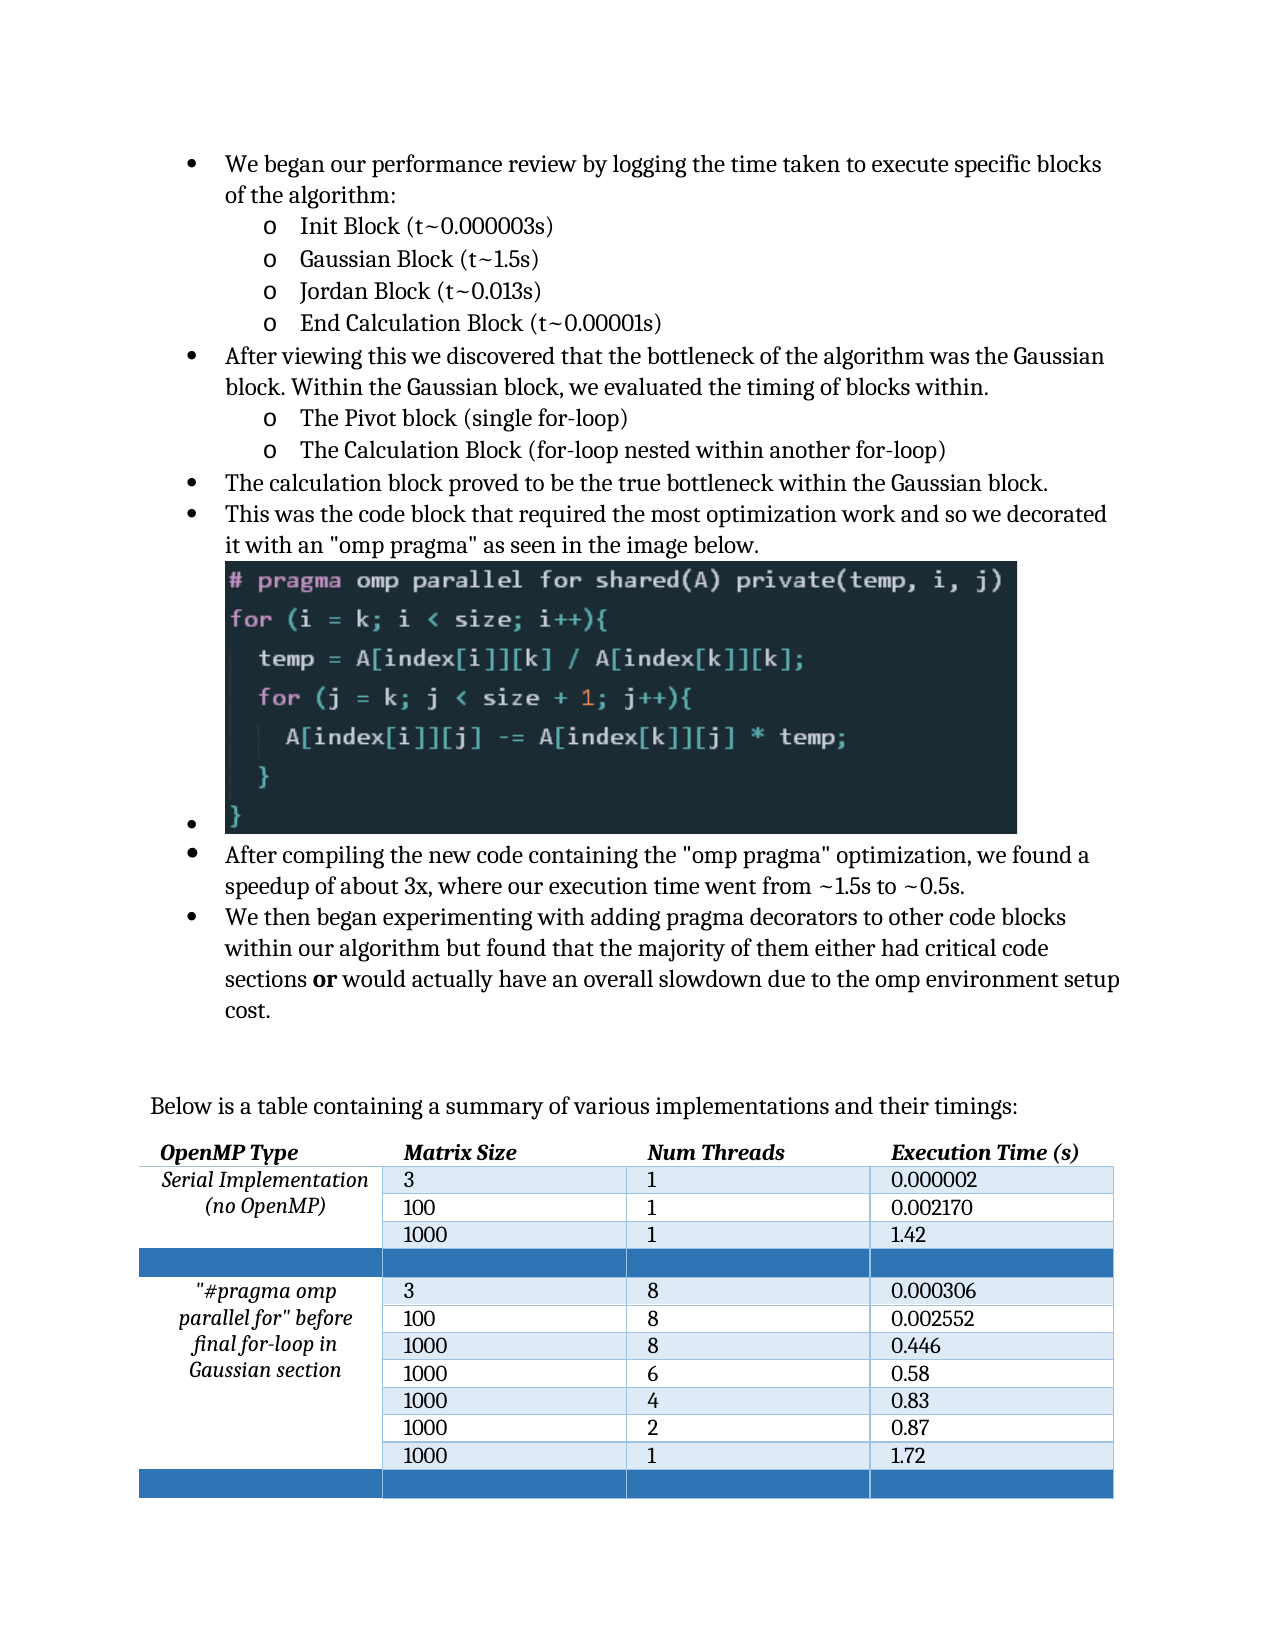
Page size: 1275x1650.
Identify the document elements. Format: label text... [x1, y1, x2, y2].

table_cell 0.002170 [871, 1194, 1113, 1221]
table_cell 1000 [383, 1222, 626, 1248]
table_cell [383, 1249, 626, 1277]
table_header Execution Time (s) [870, 1140, 1114, 1166]
table_cell 3 [383, 1167, 626, 1193]
list We then began experimenting with adding pragma decorators to other code blocks within our algorithm but found that the majority of them either had critical code sections or would actually have an overall slowdown due to the omp environment setup cost. [187, 903, 1125, 1025]
table_cell 100 [383, 1194, 626, 1221]
table_cell 0.87 [871, 1415, 1113, 1441]
list We began our performance review by logging the time taken to execute specific blocks of the algorithm: [187, 150, 1125, 210]
table_cell [139, 1469, 382, 1498]
table_cell 1000 [383, 1360, 626, 1387]
table_cell 0.446 [871, 1333, 1113, 1359]
picture [225, 561, 1018, 834]
list End Calculation Block (t~0.00001s) [262, 309, 1125, 339]
table_cell 4 [627, 1388, 869, 1414]
list Init Block (t~0.000003s) [262, 212, 1125, 242]
table_cell 6 [627, 1360, 869, 1387]
list After viewing this we discovered that the bottleneck of the algorithm was the Gaussian block. Within the Gaussian block, we evaluated the timing of blocks within. [187, 342, 1125, 401]
table_cell 1000 [383, 1415, 626, 1441]
table_cell 8 [627, 1306, 869, 1332]
table_cell [139, 1248, 382, 1277]
list Jordan Block (t~0.013s) [262, 277, 1125, 307]
table_cell 1 [627, 1167, 869, 1193]
table_cell 0.000306 [871, 1278, 1113, 1304]
table_cell 0.002552 [871, 1306, 1113, 1332]
table_cell [627, 1249, 869, 1277]
table_cell 3 [383, 1278, 626, 1304]
table_cell 1000 [383, 1333, 626, 1359]
table_cell 0.58 [871, 1360, 1113, 1387]
list After compiling the new code containing the "omp pragma" optimization, we found a speedup of about 3x, where our execution time went from ~1.5s to ~0.5s. [187, 841, 1125, 901]
table_cell 1.72 [871, 1443, 1113, 1469]
table_cell 2 [627, 1415, 869, 1441]
table_header Matrix Size [383, 1140, 626, 1166]
table_cell 1000 [383, 1443, 626, 1469]
table_cell [627, 1470, 869, 1498]
table_cell [871, 1470, 1113, 1498]
table_header OpenMP Type [139, 1140, 382, 1166]
table_cell 1 [627, 1222, 869, 1248]
list The Calculation Block (for-loop nested within another for-loop) [262, 436, 1125, 466]
table_cell "#pragma omp parallel for" before final for-loop in Gaussian section [139, 1277, 382, 1469]
table_header Num Threads [626, 1140, 870, 1166]
table_cell 8 [627, 1278, 869, 1304]
table_cell 1 [627, 1194, 869, 1221]
list The calculation block proved to be the true bottleneck within the Gaussian block. [187, 468, 1125, 497]
table_cell 1000 [383, 1388, 626, 1414]
text Below is a table containing a summary of various implementations and their timings: [150, 1092, 1125, 1121]
table_cell 8 [627, 1333, 869, 1359]
list This was the code block that required the most optimization work and so we decorated it with an "omp pragma" as seen in the image below. [187, 499, 1125, 559]
table_cell [871, 1249, 1113, 1277]
table_cell [383, 1470, 626, 1498]
table_cell 1.42 [871, 1222, 1113, 1248]
table_cell 0.000002 [871, 1167, 1113, 1193]
table_cell 1 [627, 1443, 869, 1469]
table_cell Serial Implementation (no OpenMP) [139, 1167, 382, 1248]
table_cell 0.83 [871, 1388, 1113, 1414]
list Gaussian Block (t~1.5s) [262, 244, 1125, 274]
table_cell 100 [383, 1306, 626, 1332]
list The Pivot block (single for-loop) [262, 404, 1125, 434]
